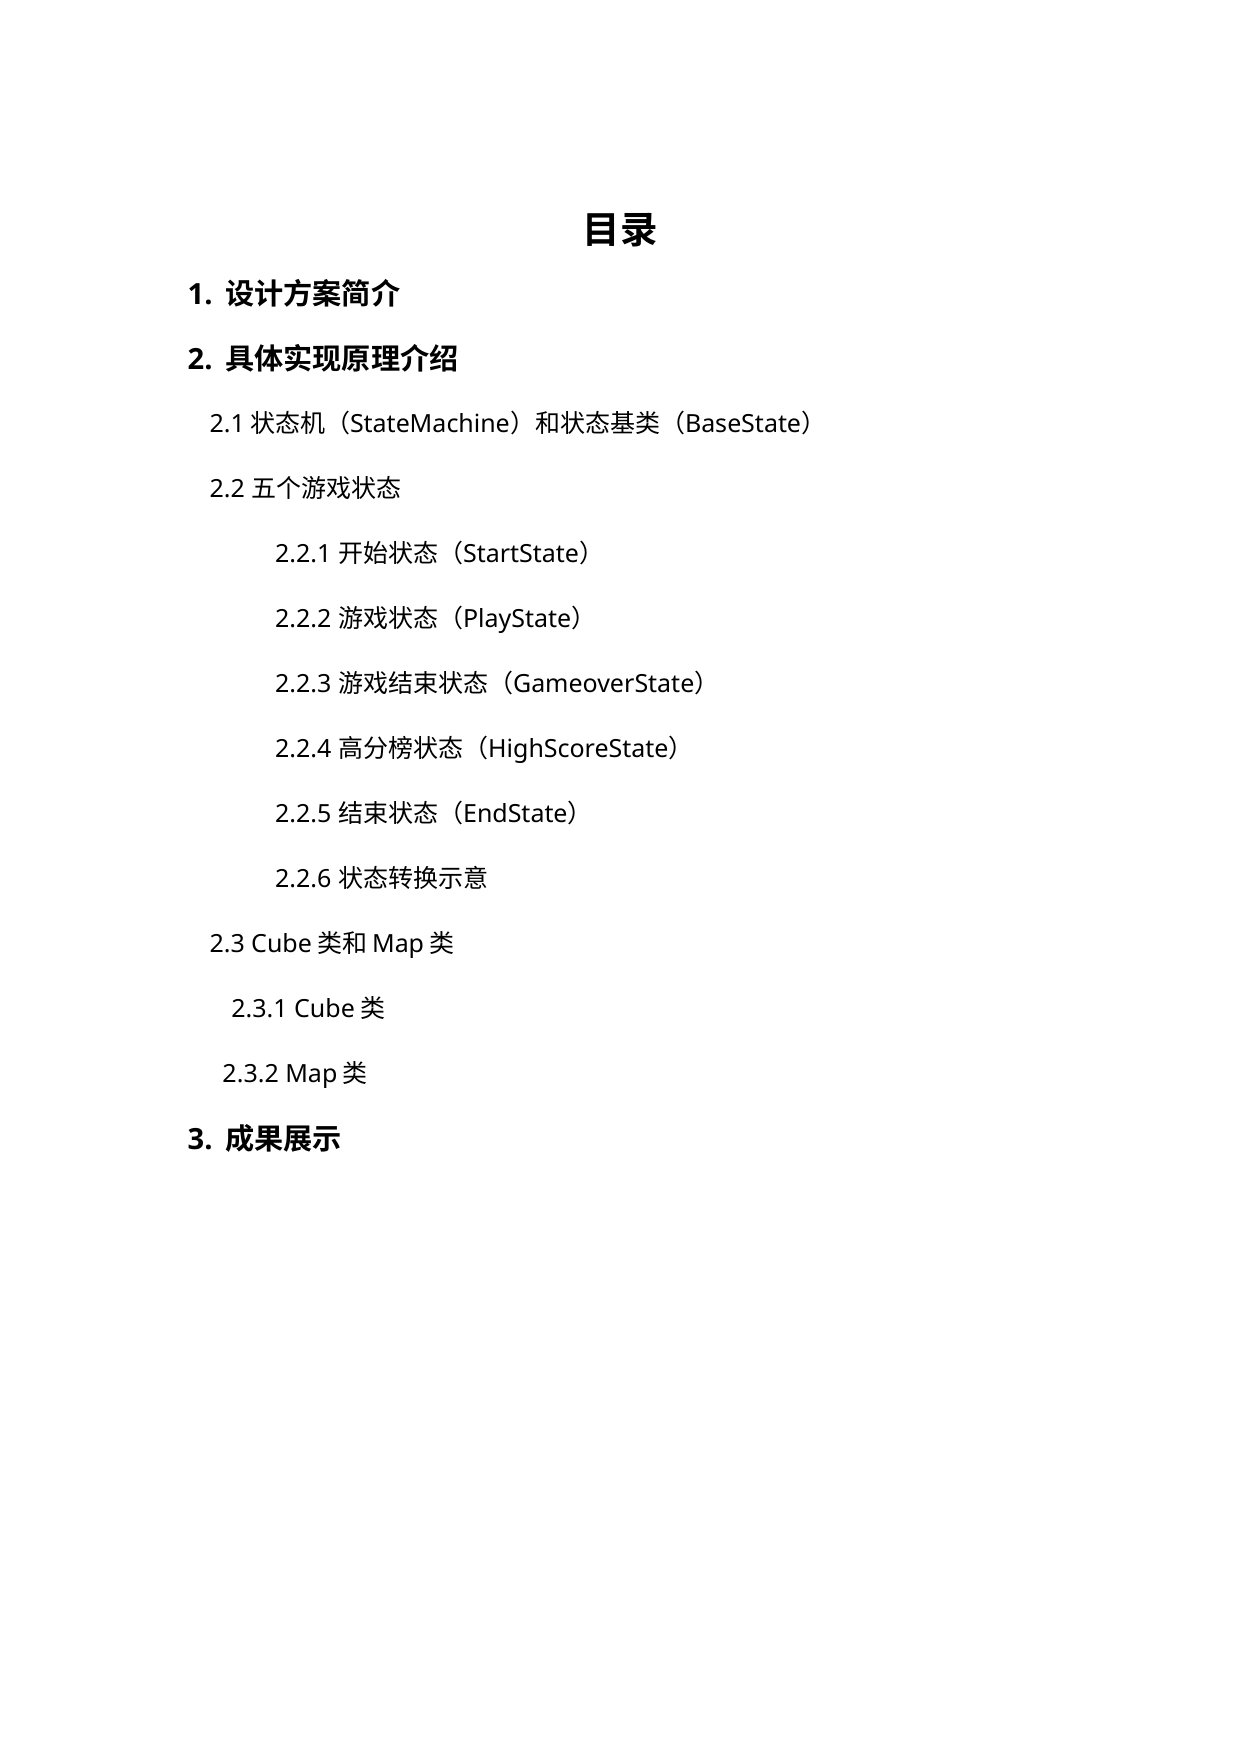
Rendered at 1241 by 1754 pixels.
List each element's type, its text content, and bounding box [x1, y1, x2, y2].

text 2.2.1 开始状态（StartState） [209, 519, 1053, 584]
text 2.2.3 游戏结束状态（GameoverState） [253, 649, 1053, 714]
text 2.2.4 高分榜状态（HighScoreState） [231, 714, 1053, 779]
text 2.3.2 Map类 [209, 1039, 1053, 1104]
text 2.2 五个游戏状态 [209, 454, 1053, 519]
text 2.3.1 Cube类 [209, 974, 1053, 1039]
text 2.3 Cube类和Map类 [209, 909, 1053, 974]
text 2.2.6 状态转换示意 [231, 844, 1053, 909]
text 2.2.5 结束状态（EndState） [253, 779, 1053, 844]
list 成果展示 [187, 1104, 1053, 1169]
text 2.1状态机（StateMachine）和状态基类（BaseState） [209, 389, 1053, 454]
text 2.2.2 游戏状态（PlayState） [209, 584, 1053, 649]
text 目录 [187, 194, 1053, 259]
list 设计方案简介 [187, 259, 1053, 324]
list 具体实现原理介绍 [187, 324, 1053, 389]
